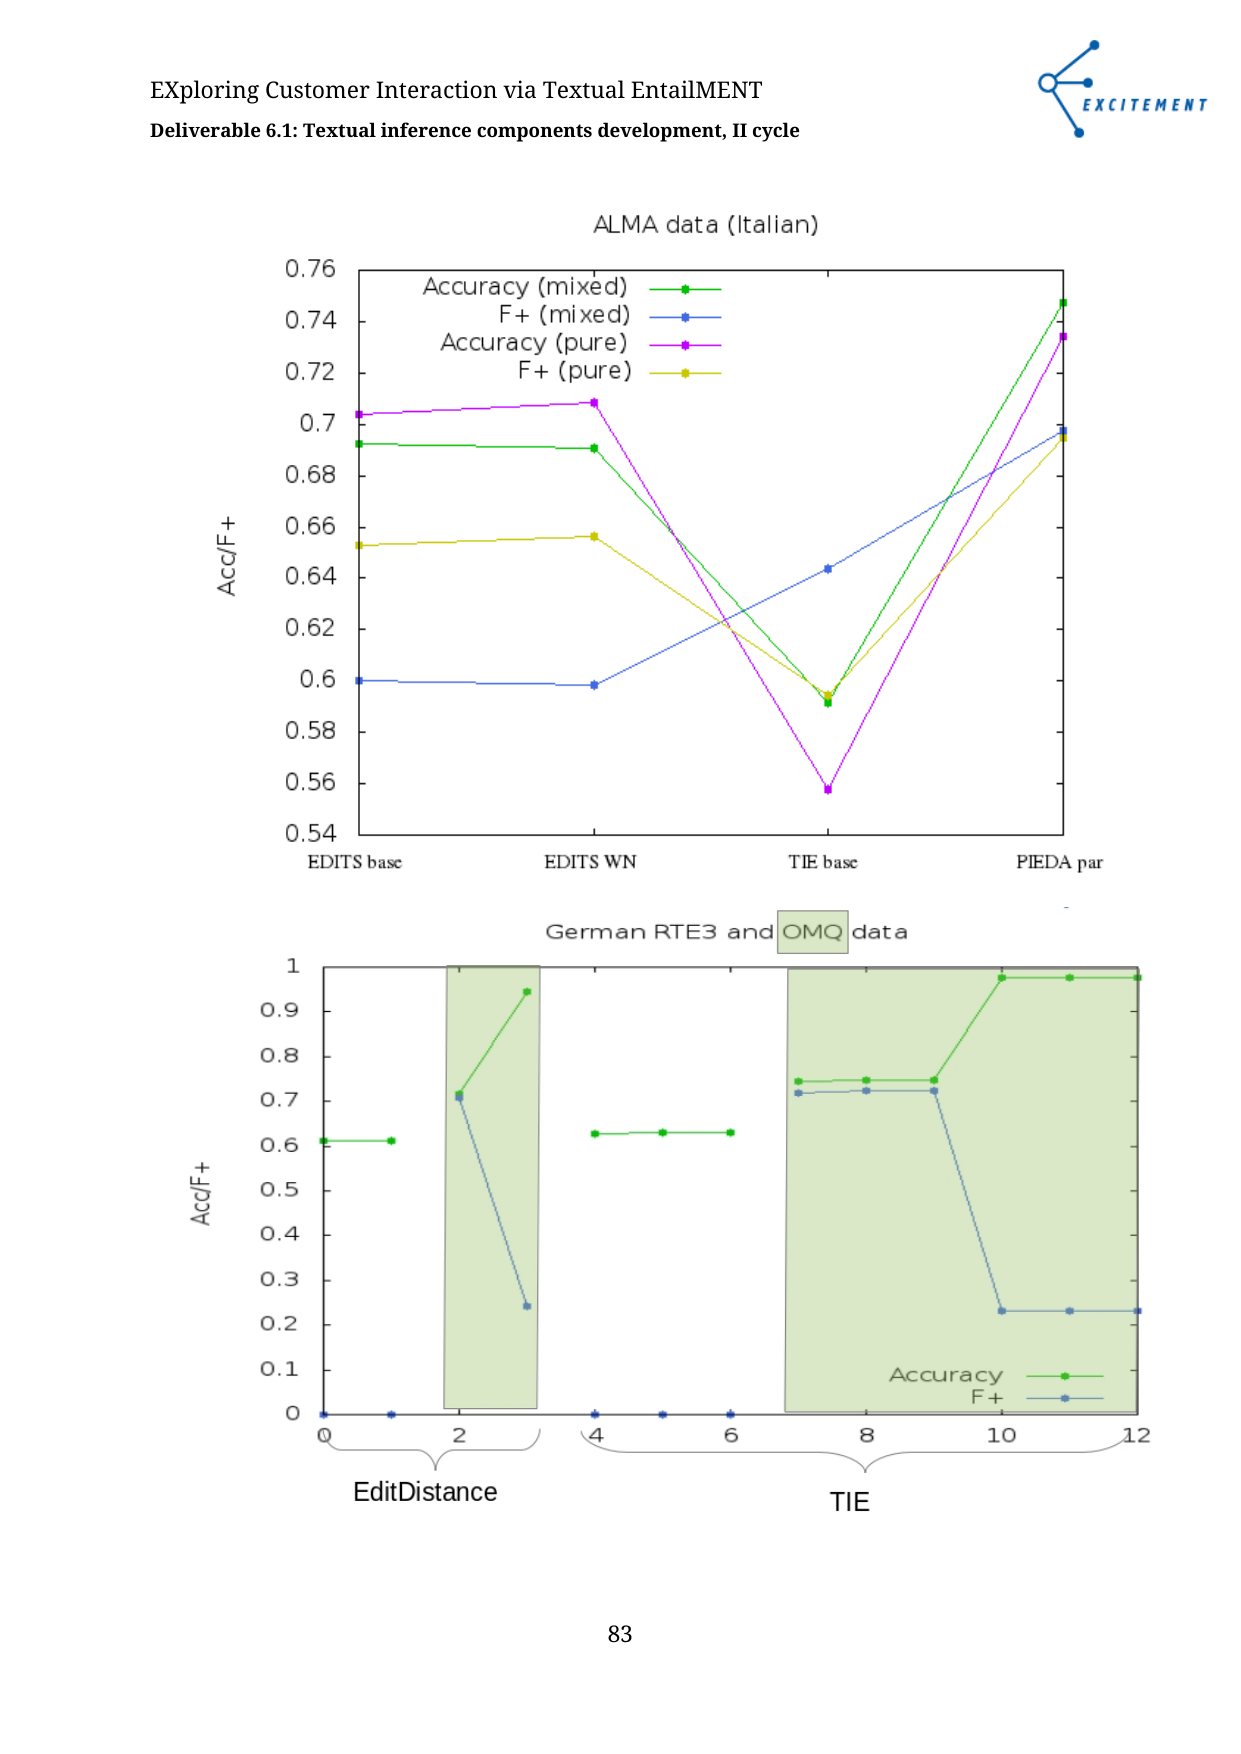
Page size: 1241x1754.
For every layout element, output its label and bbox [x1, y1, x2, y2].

picture [180, 907, 1159, 1520]
picture [210, 186, 1151, 892]
picture [1028, 29, 1212, 152]
